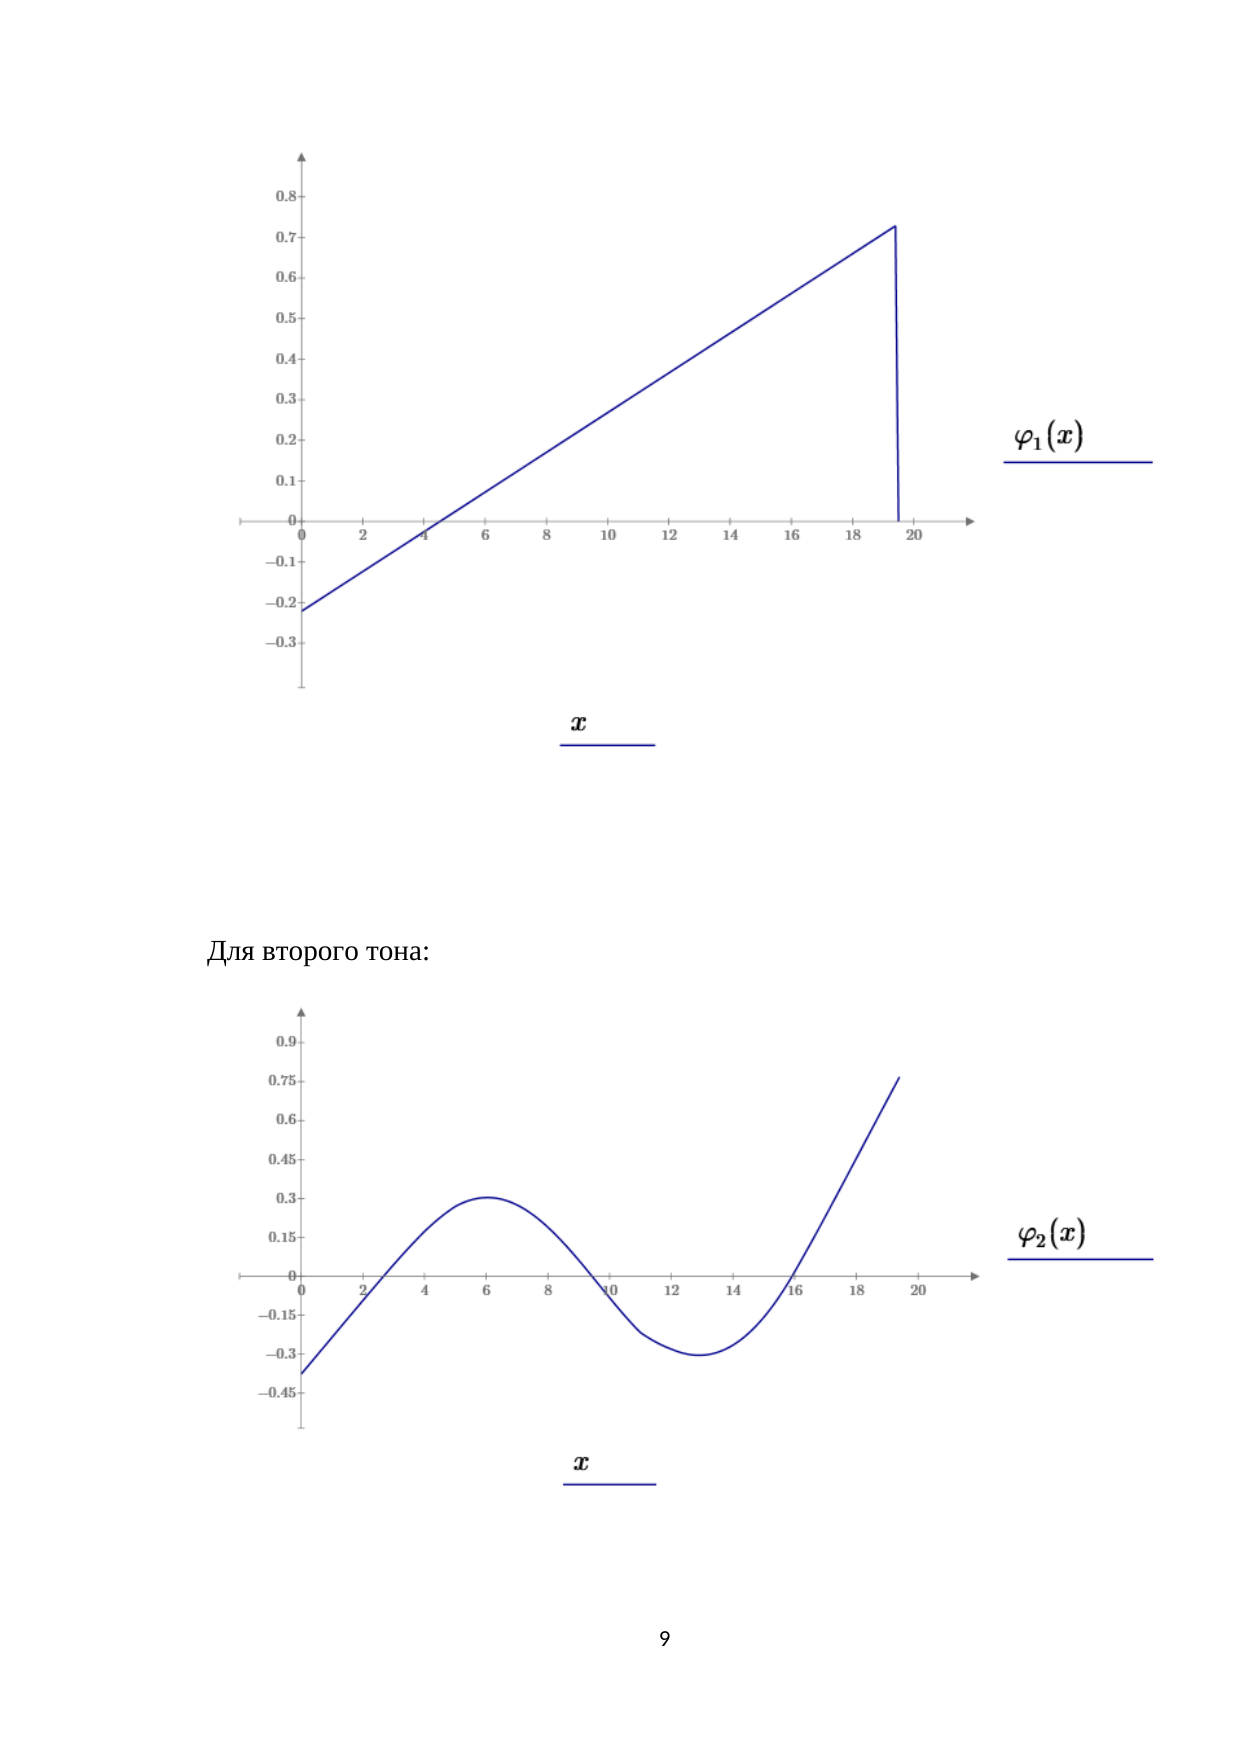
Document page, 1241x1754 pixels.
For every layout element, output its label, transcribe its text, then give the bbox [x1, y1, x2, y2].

text Для второго тона: [207, 933, 1152, 966]
picture [206, 118, 1182, 757]
picture [206, 974, 1182, 1496]
